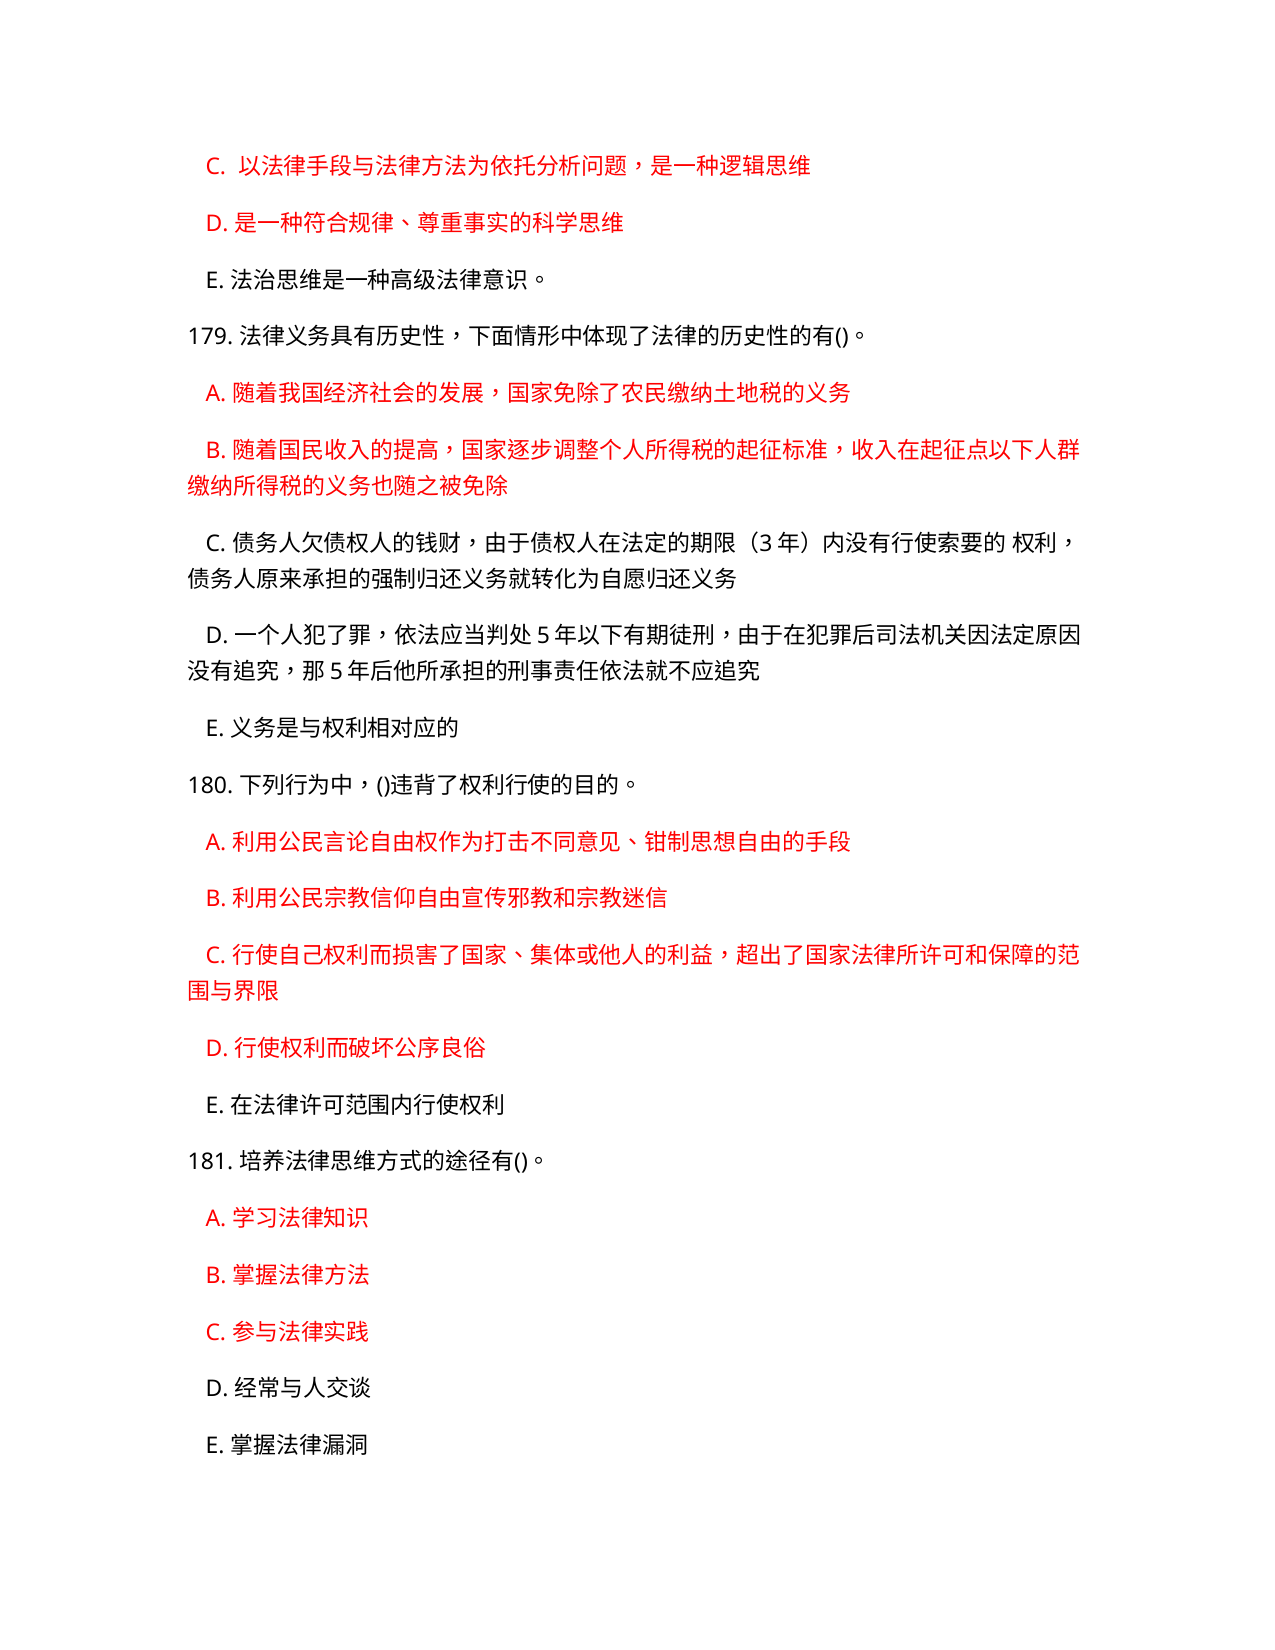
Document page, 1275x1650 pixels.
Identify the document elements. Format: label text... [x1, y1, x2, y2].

text A. 随着我国经济社会的发展，国家免除了农民缴纳土地税的义务 [187, 377, 1087, 408]
text D. 是一种符合规律、尊重事实的科学思维 [187, 207, 1087, 238]
text B. 利用公民宗教信仰自由宣传邪教和宗教迷信 [187, 882, 1087, 913]
text C. 以法律手段与法律方法为依托分析问题，是一种逻辑思维 [187, 150, 1087, 181]
text D. 经常与人交谈 [187, 1372, 1087, 1404]
text C. 债务人欠债权人的钱财，由于债权人在法定的期限（3年）内没有行使索要的 权利，债务人原来承担的强制归还义务就转化为自愿归还义务 [187, 527, 1087, 594]
text 180. 下列行为中，()违背了权利行使的目的。 [187, 769, 1087, 800]
text D. 一个人犯了罪，依法应当判处5年以下有期徒刑，由于在犯罪后司法机关因法定原因没有追究，那5年后他所承担的刑事责任依法就不应追究 [187, 619, 1087, 686]
text B. 掌握法律方法 [187, 1259, 1087, 1290]
text D. 行使权利而破坏公序良俗 [187, 1032, 1087, 1063]
text A. 学习法律知识 [187, 1202, 1087, 1233]
text 179. 法律义务具有历史性，下面情形中体现了法律的历史性的有()。 [187, 320, 1087, 352]
text B. 随着国民收入的提高，国家逐步调整个人所得税的起征标准，收入在起征点以下人群缴纳所得税的义务也随之被免除 [187, 434, 1087, 501]
text E. 法治思维是一种高级法律意识。 [187, 263, 1087, 295]
text A. 利用公民言论自由权作为打击不同意见、钳制思想自由的手段 [187, 826, 1087, 857]
text E. 义务是与权利相对应的 [187, 712, 1087, 743]
text C. 行使自己权利而损害了国家、集体或他人的利益，超出了国家法律所许可和保障的范围与界限 [187, 939, 1087, 1006]
text C. 参与法律实践 [187, 1316, 1087, 1347]
text E. 在法律许可范围内行使权利 [187, 1088, 1087, 1120]
text 181. 培养法律思维方式的途径有()。 [187, 1145, 1087, 1177]
text E. 掌握法律漏洞 [187, 1429, 1087, 1460]
